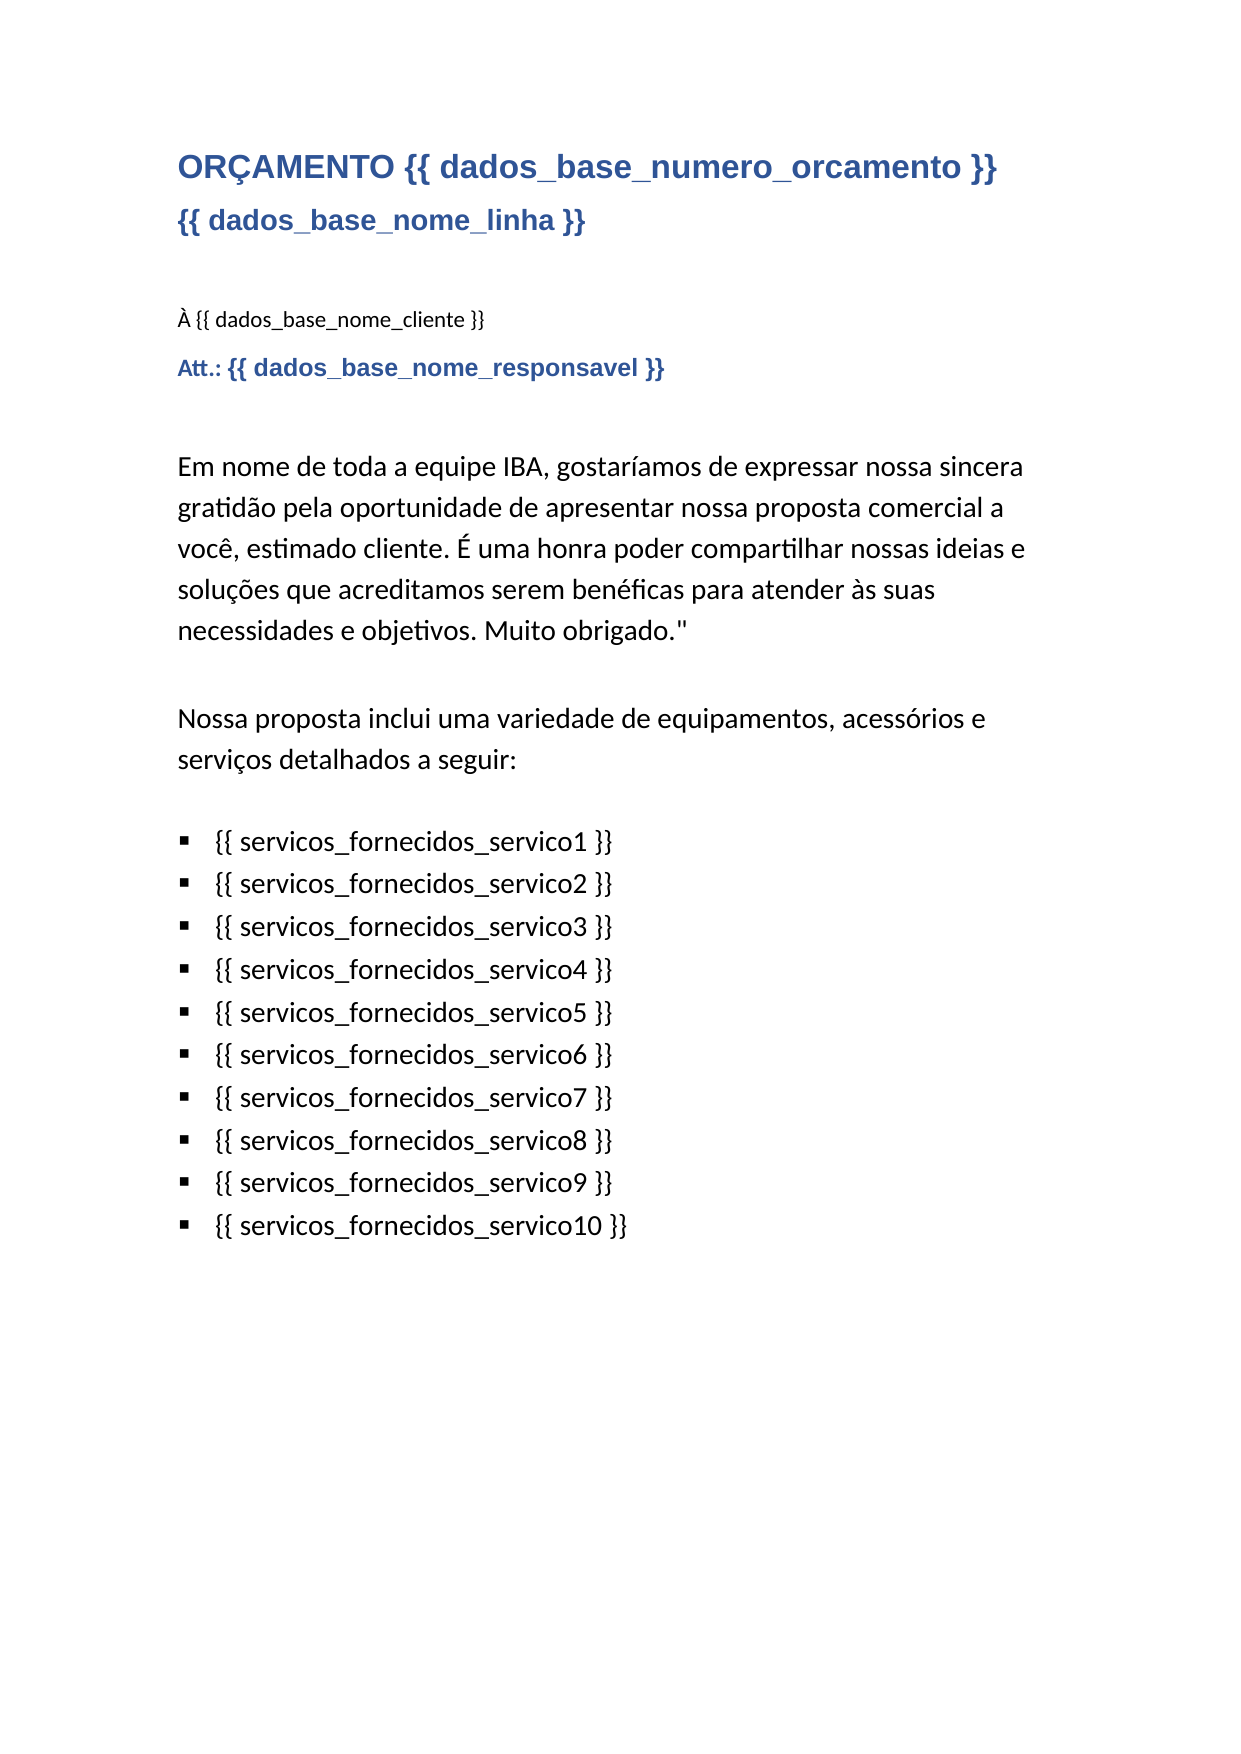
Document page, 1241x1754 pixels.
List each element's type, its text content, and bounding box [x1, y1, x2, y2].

text {{ dados_base_nome_linha }} [177, 203, 1063, 236]
list {{ servicos_fornecidos_servico1 }} [177, 823, 1033, 858]
text ORÇAMENTO {{ dados_base_numero_orcamento }} [177, 148, 1063, 186]
list {{ servicos_fornecidos_servico8 }} [177, 1122, 1033, 1157]
list {{ servicos_fornecidos_servico6 }} [177, 1036, 1033, 1072]
list {{ servicos_fornecidos_servico9 }} [177, 1164, 1033, 1200]
list {{ servicos_fornecidos_servico4 }} [177, 951, 1033, 987]
text Em nome de toda a equipe IBA, gostaríamos de expressar nossa sincera gratidão pela oportunidade de apresentar nossa proposta comercial a você, estimado cliente. É uma honra poder compartilhar nossas ideias e soluções que acreditamos serem benéficas para atender às suas necessidades e objetivos. Muito obrigado." [177, 448, 1063, 648]
list {{ servicos_fornecidos_servico7 }} [177, 1079, 1033, 1115]
list {{ servicos_fornecidos_servico5 }} [177, 994, 1033, 1029]
list {{ servicos_fornecidos_servico3 }} [177, 908, 1033, 944]
list {{ servicos_fornecidos_servico2 }} [177, 866, 1033, 901]
text Nossa proposta inclui uma variedade de equipamentos, acessórios e serviços detalhados a seguir: [177, 700, 1063, 777]
list {{ servicos_fornecidos_servico10 }} [177, 1207, 1033, 1243]
